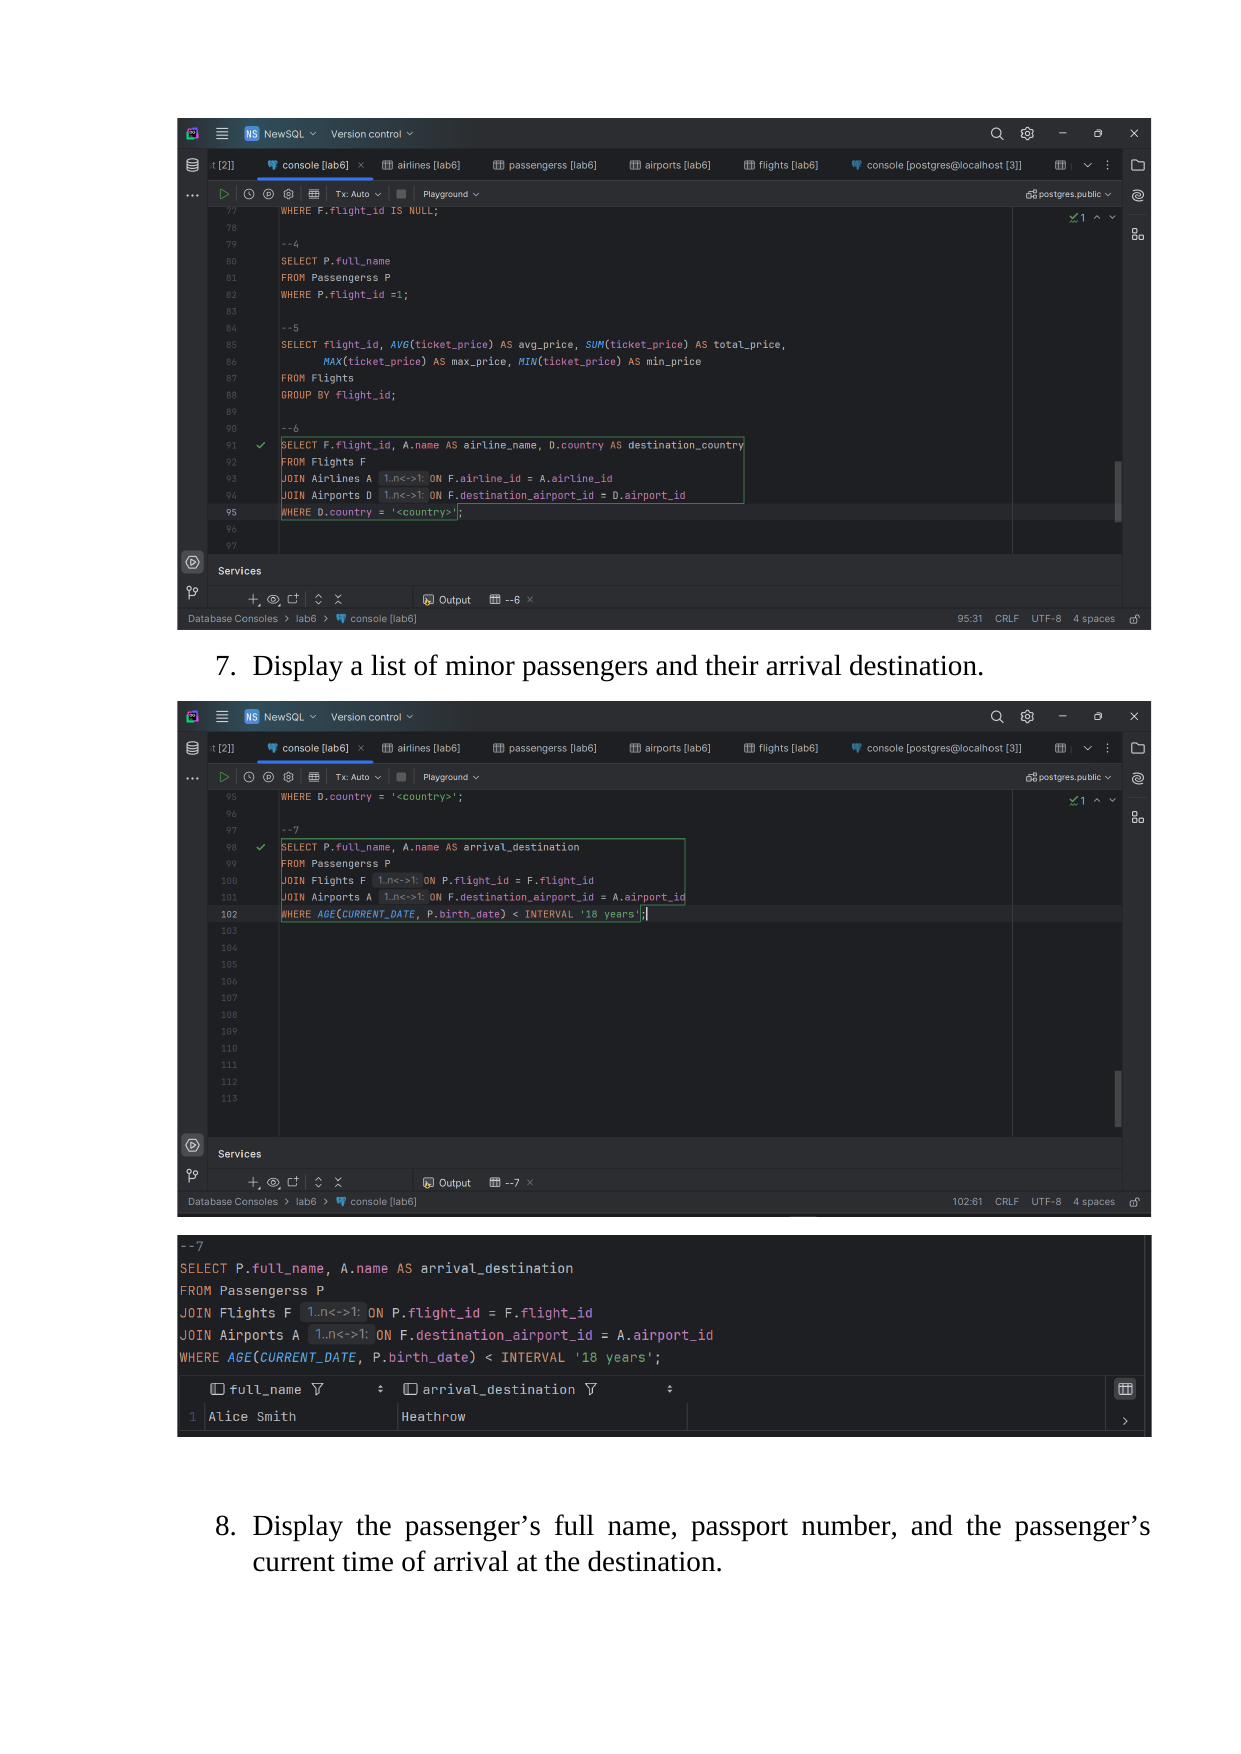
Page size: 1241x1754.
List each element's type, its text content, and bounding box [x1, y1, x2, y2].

picture [177, 701, 1152, 1217]
picture [177, 1235, 1152, 1437]
list Display the passenger’s full name, passport number, and the passenger’s current time of arrival at the destination. [215, 1508, 1152, 1578]
list Display a list of minor passengers and their arrival destination. [215, 648, 1152, 682]
picture [177, 118, 1152, 630]
